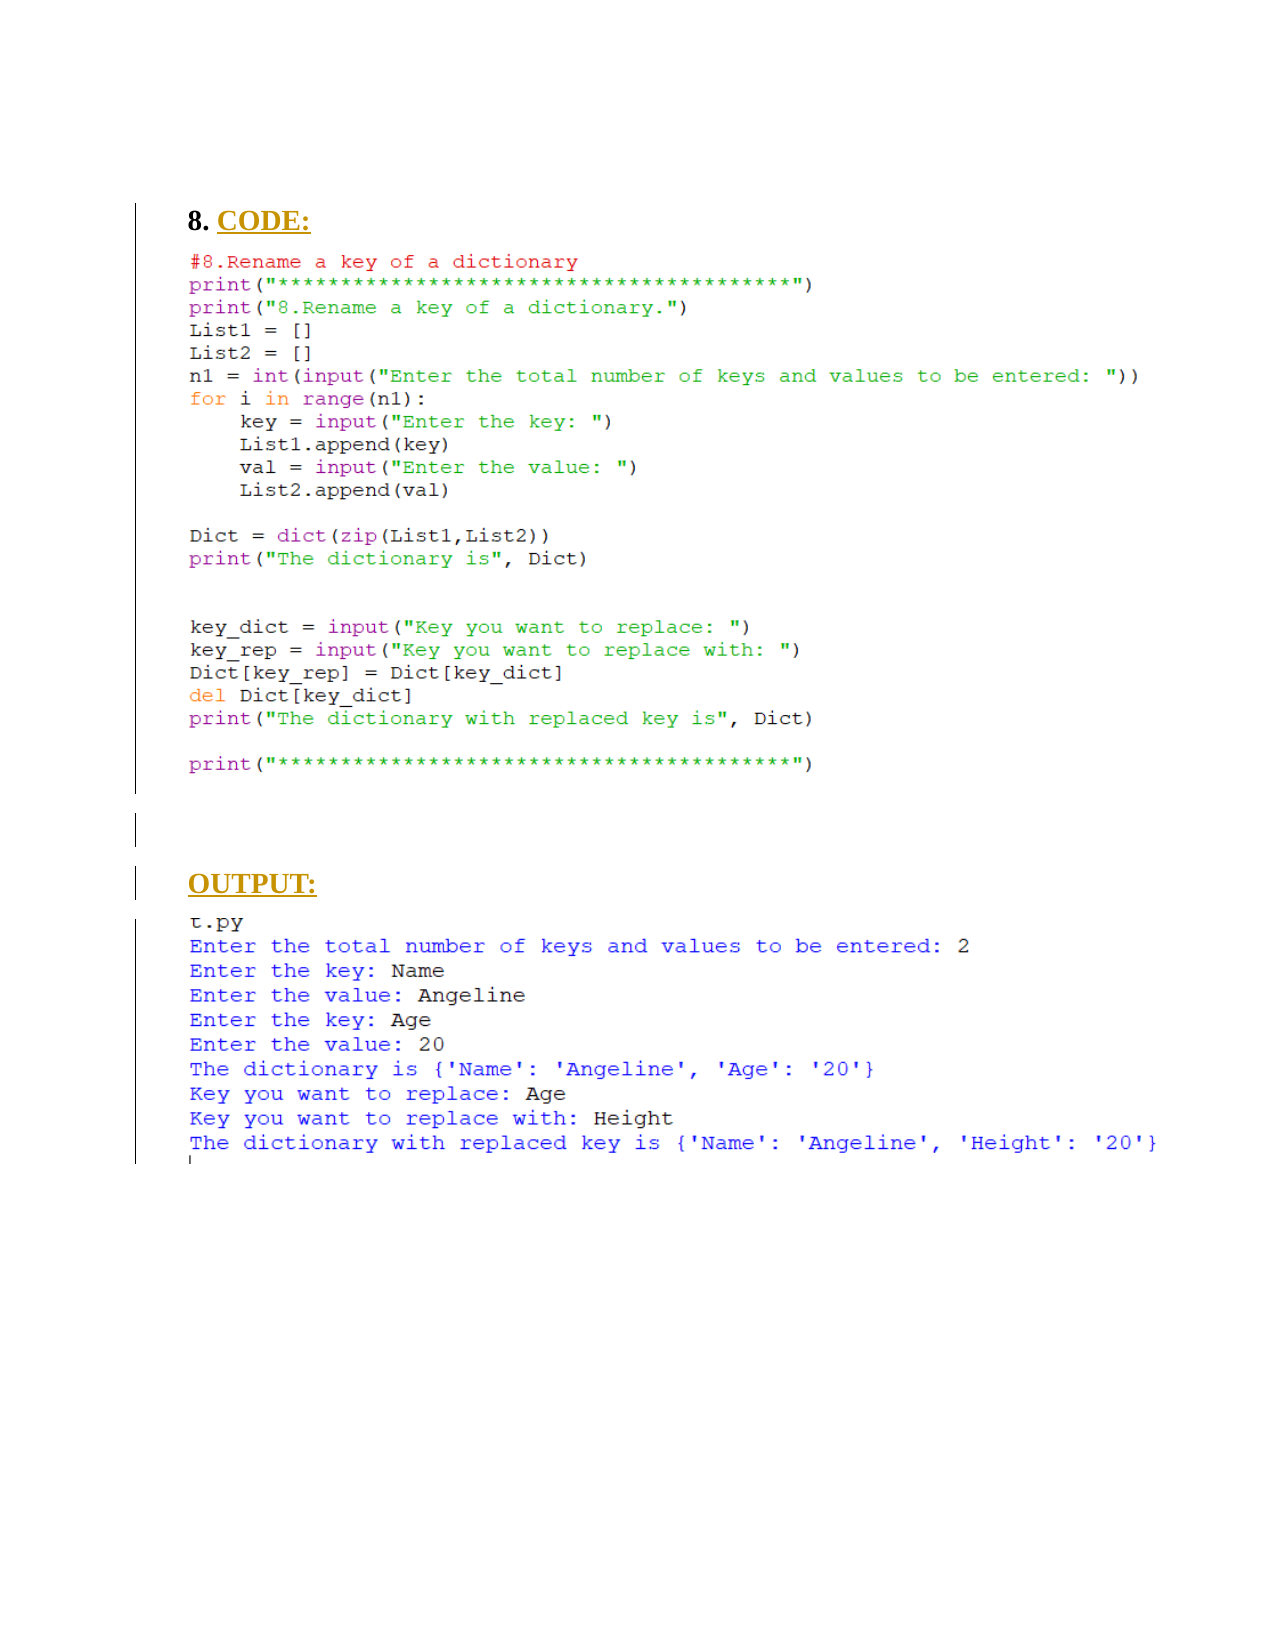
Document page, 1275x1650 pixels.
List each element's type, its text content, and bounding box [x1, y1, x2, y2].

text 8. [187, 203, 1125, 238]
picture [187, 918, 1163, 1164]
picture [187, 238, 1163, 795]
